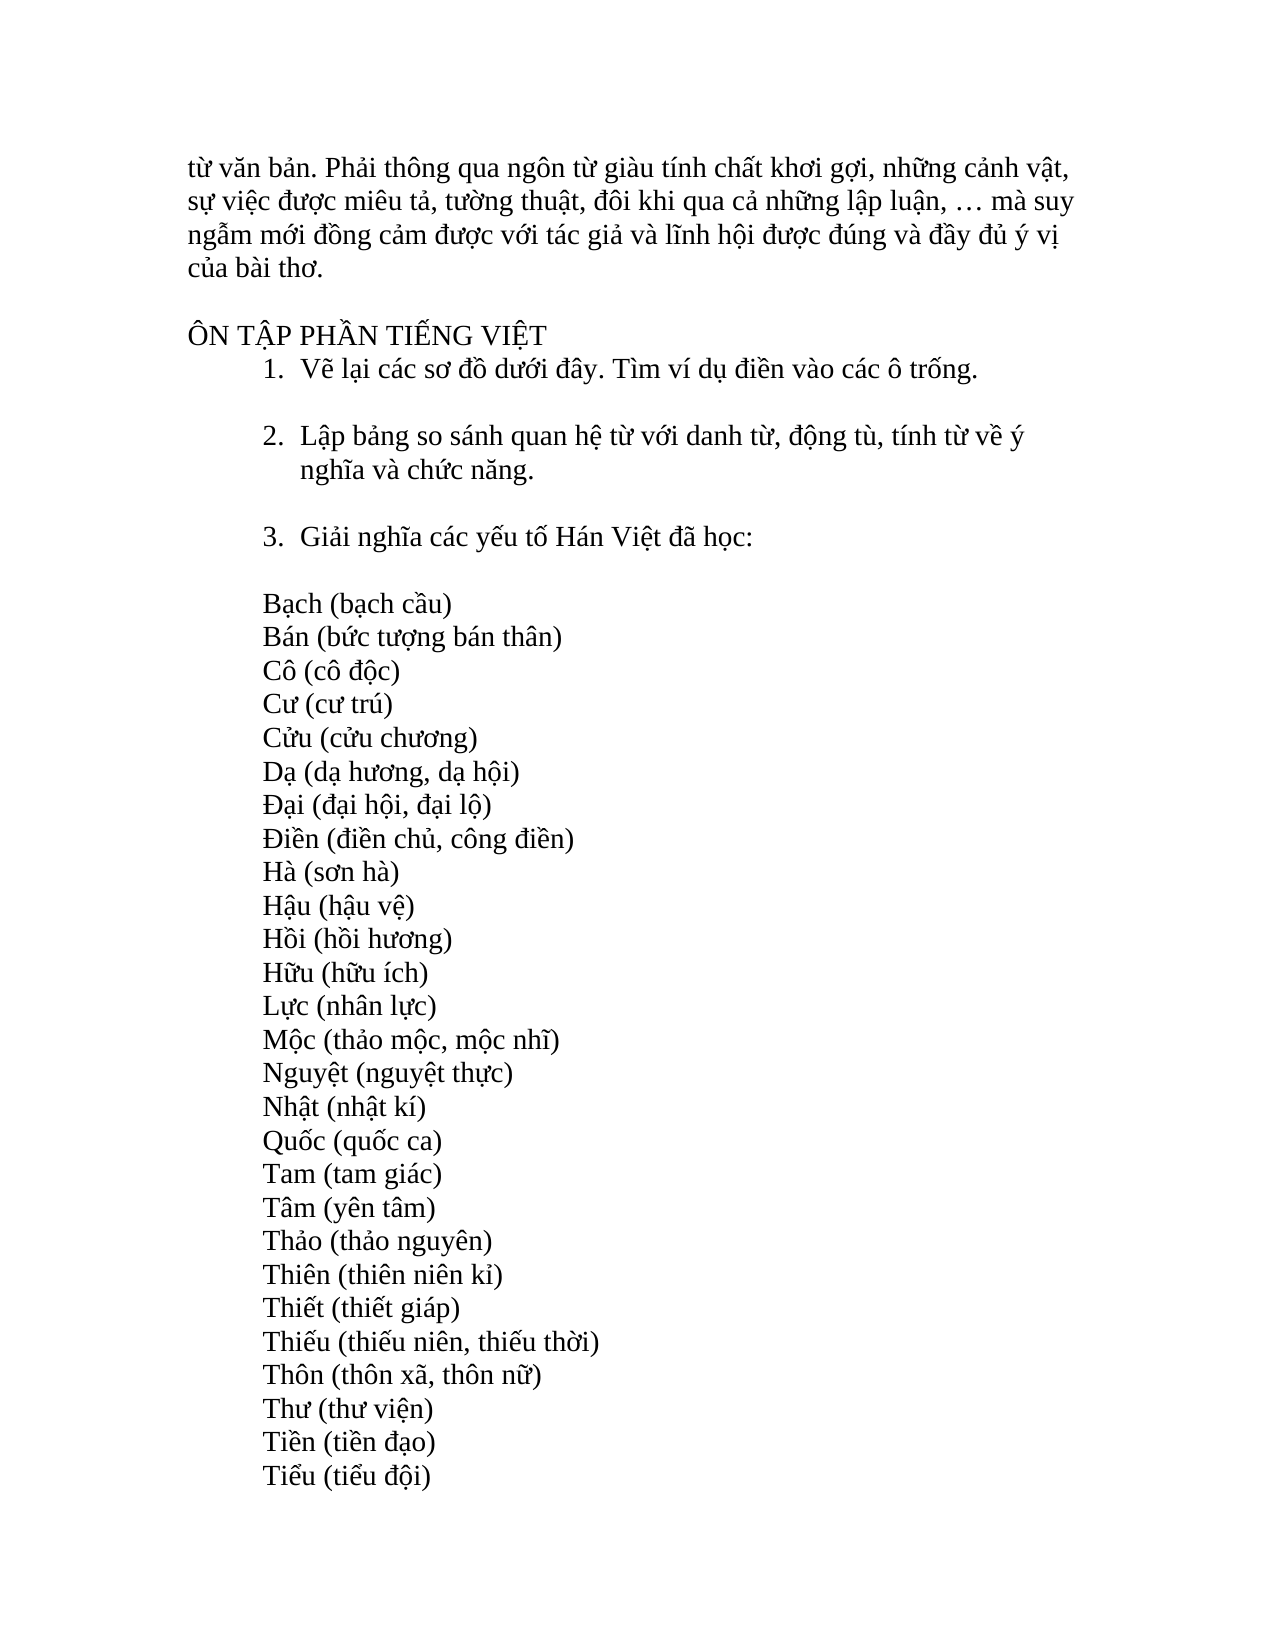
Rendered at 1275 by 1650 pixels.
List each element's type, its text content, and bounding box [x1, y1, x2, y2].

text ÔN TẬP PHẦN TIẾNG VIỆT [187, 318, 1087, 351]
text Điền (điền chủ, công điền) [262, 821, 1087, 854]
text Mộc (thảo mộc, mộc nhĩ) [262, 1022, 1087, 1056]
text Tam (tam giác) [262, 1156, 1087, 1190]
text Thiết (thiết giáp) [262, 1290, 1087, 1324]
text Cô (cô độc) [262, 653, 1087, 687]
text Dạ (dạ hương, dạ hội) [262, 754, 1087, 787]
text Tâm (yên tâm) [262, 1190, 1087, 1223]
text Hậu (hậu vệ) [262, 888, 1087, 921]
text Thảo (thảo nguyên) [262, 1223, 1087, 1257]
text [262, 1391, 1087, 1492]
list Giải nghĩa các yếu tố Hán Việt đã học: [262, 519, 1087, 552]
text Lực (nhân lực) [262, 988, 1087, 1022]
text Thôn (thôn xã, thôn nữ) [262, 1357, 1087, 1391]
text Cư (cư trú) [262, 687, 1087, 720]
text Nguyệt (nguyệt thực) [262, 1056, 1087, 1089]
text Nhật (nhật kí) [262, 1089, 1087, 1123]
text Hữu (hữu ích) [262, 955, 1087, 988]
text Thiên (thiên niên kỉ) [262, 1257, 1087, 1290]
text Quốc (quốc ca) [262, 1123, 1087, 1156]
text Bạch (bạch cầu) [262, 586, 1087, 619]
text Hồi (hồi hương) [262, 921, 1087, 955]
list Lập bảng so sánh quan hệ từ với danh từ, động tù, tính từ về ý nghĩa và chức năng. [262, 418, 1087, 485]
text Cửu (cửu chương) [262, 720, 1087, 754]
text Thiếu (thiếu niên, thiếu thời) [262, 1324, 1087, 1357]
list Vẽ lại các sơ đồ dưới đây. Tìm ví dụ điền vào các ô trống. [262, 351, 1087, 385]
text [187, 150, 1087, 284]
text Hà (sơn hà) [262, 854, 1087, 888]
text Đại (đại hội, đại lộ) [262, 787, 1087, 821]
text Bán (bức tượng bán thân) [262, 619, 1087, 653]
